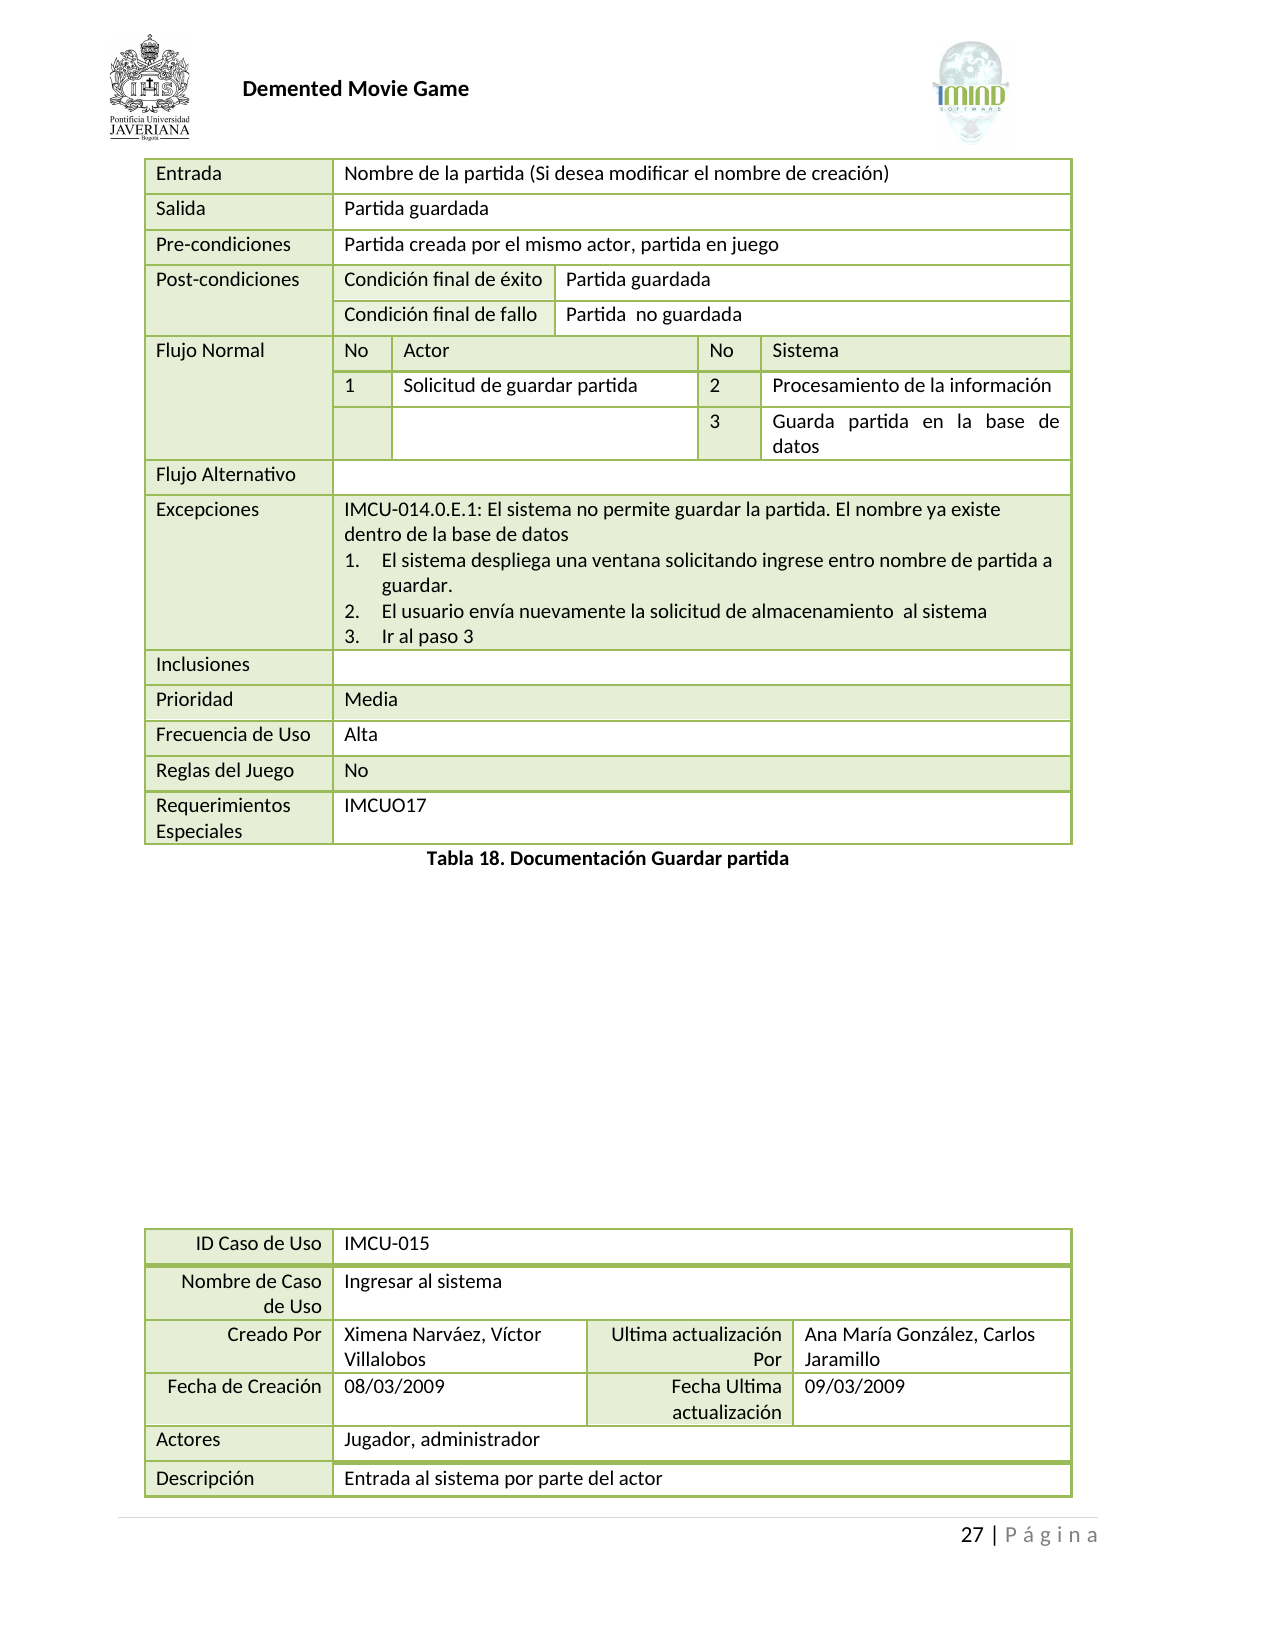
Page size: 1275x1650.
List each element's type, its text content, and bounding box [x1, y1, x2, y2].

table_cell Jugador, administrador [334, 1427, 1070, 1460]
table_cell Frecuencia de Uso [146, 722, 332, 755]
table_cell [334, 651, 1070, 684]
table_cell 3 [699, 408, 760, 459]
table_cell Ultima actualización Por [588, 1321, 792, 1372]
table_cell [334, 461, 1070, 494]
table_cell Ximena Narváez, Víctor Villalobos [334, 1321, 586, 1372]
table_cell IMCU-014.0.E.1: El sistema no permite guardar la partida. El nombre ya existe dentro de la base de datos El sistema despliega una ventana solicitando ingrese entro nombre de partida a guardar. El usuario envía nuevamente la solicitud de almacenamiento al sistema Ir al paso 3 [334, 496, 1070, 649]
table_cell Condición final de fallo [334, 302, 554, 335]
table_cell Nombre de Caso de Uso [146, 1268, 332, 1319]
table_cell Entrada [146, 160, 332, 193]
table_header IMCU-015 [334, 1230, 1070, 1263]
table_cell Excepciones [146, 496, 332, 649]
table_cell Reglas del Juego [146, 757, 332, 790]
table_cell 1 [334, 373, 391, 406]
table_cell Requerimientos Especiales [146, 793, 332, 843]
table_cell Post-condiciones [146, 266, 332, 335]
table_cell Procesamiento de la información [762, 373, 1070, 406]
table_cell Media [334, 686, 1070, 719]
table_cell Flujo Normal [146, 337, 332, 459]
table_cell [393, 408, 697, 459]
table_header ID Caso de Uso [146, 1230, 332, 1263]
table_cell Inclusiones [146, 651, 332, 684]
table_cell Partida creada por el mismo actor, partida en juego [334, 231, 1070, 264]
table_cell Partida guardada [556, 266, 1070, 299]
table_cell IMCUO17 [334, 793, 1070, 843]
table_cell Flujo Alternativo [146, 461, 332, 494]
table_cell No [334, 337, 391, 370]
table_cell Partida guardada [334, 195, 1070, 229]
table_cell Actor [393, 337, 697, 370]
table_cell Creado Por [146, 1321, 332, 1372]
table_cell No [699, 337, 760, 370]
table_cell Entrada al sistema por parte del actor [334, 1465, 1070, 1495]
table_cell Ingresar al sistema [334, 1268, 1070, 1319]
table_cell Pre-condiciones [146, 231, 332, 264]
table_cell Ana María González, Carlos Jaramillo [794, 1321, 1070, 1372]
table_cell Solicitud de guardar partida [393, 373, 697, 406]
picture [931, 41, 1016, 149]
table_cell Fecha de Creación [146, 1374, 332, 1424]
table_cell 2 [699, 373, 760, 406]
picture [109, 34, 190, 141]
table_cell Nombre de la partida (Si desea modificar el nombre de creación) [334, 160, 1070, 193]
table_cell Prioridad [146, 686, 332, 719]
table_cell No [334, 757, 1070, 790]
text Tabla 18. Documentación Guardar partida [118, 845, 1098, 871]
table_cell Fecha Ultima actualización [588, 1374, 792, 1424]
table_cell 09/03/2009 [794, 1374, 1070, 1424]
table_cell Condición final de éxito [334, 266, 554, 299]
table_cell 08/03/2009 [334, 1374, 586, 1424]
table_cell Salida [146, 195, 332, 229]
table_cell [334, 408, 391, 459]
table_cell Actores [146, 1427, 332, 1460]
table_cell Partida no guardada [556, 302, 1070, 335]
table_cell Sistema [762, 337, 1070, 370]
table_cell Guarda partida en la base de datos [762, 408, 1070, 459]
table_cell Descripción [146, 1462, 332, 1495]
table_cell Alta [334, 722, 1070, 755]
